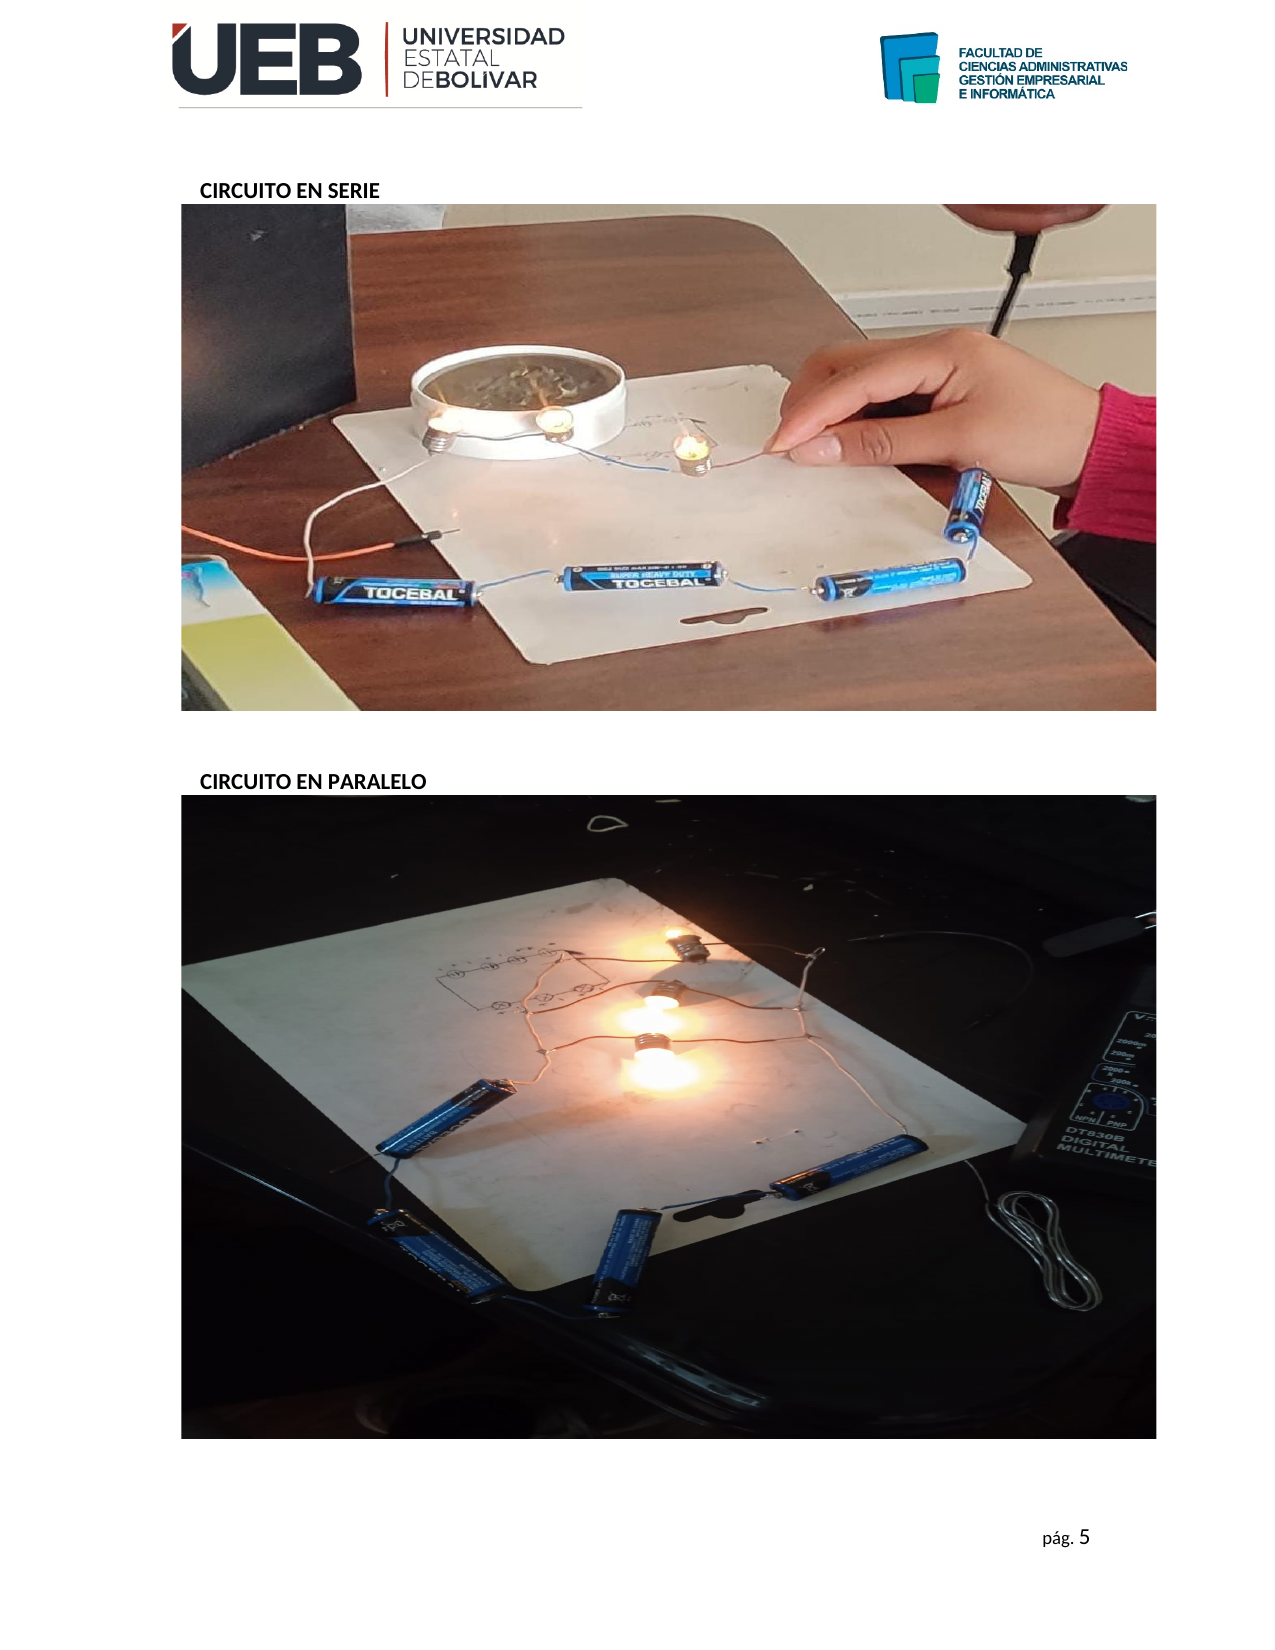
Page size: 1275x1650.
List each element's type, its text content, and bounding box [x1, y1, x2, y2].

list CIRCUITO EN PARALELO [200, 767, 1175, 795]
picture [181, 795, 1157, 1439]
picture [162, 0, 583, 112]
list CIRCUITO EN SERIE [200, 176, 1175, 204]
picture [181, 204, 1157, 711]
picture [877, 16, 1128, 110]
